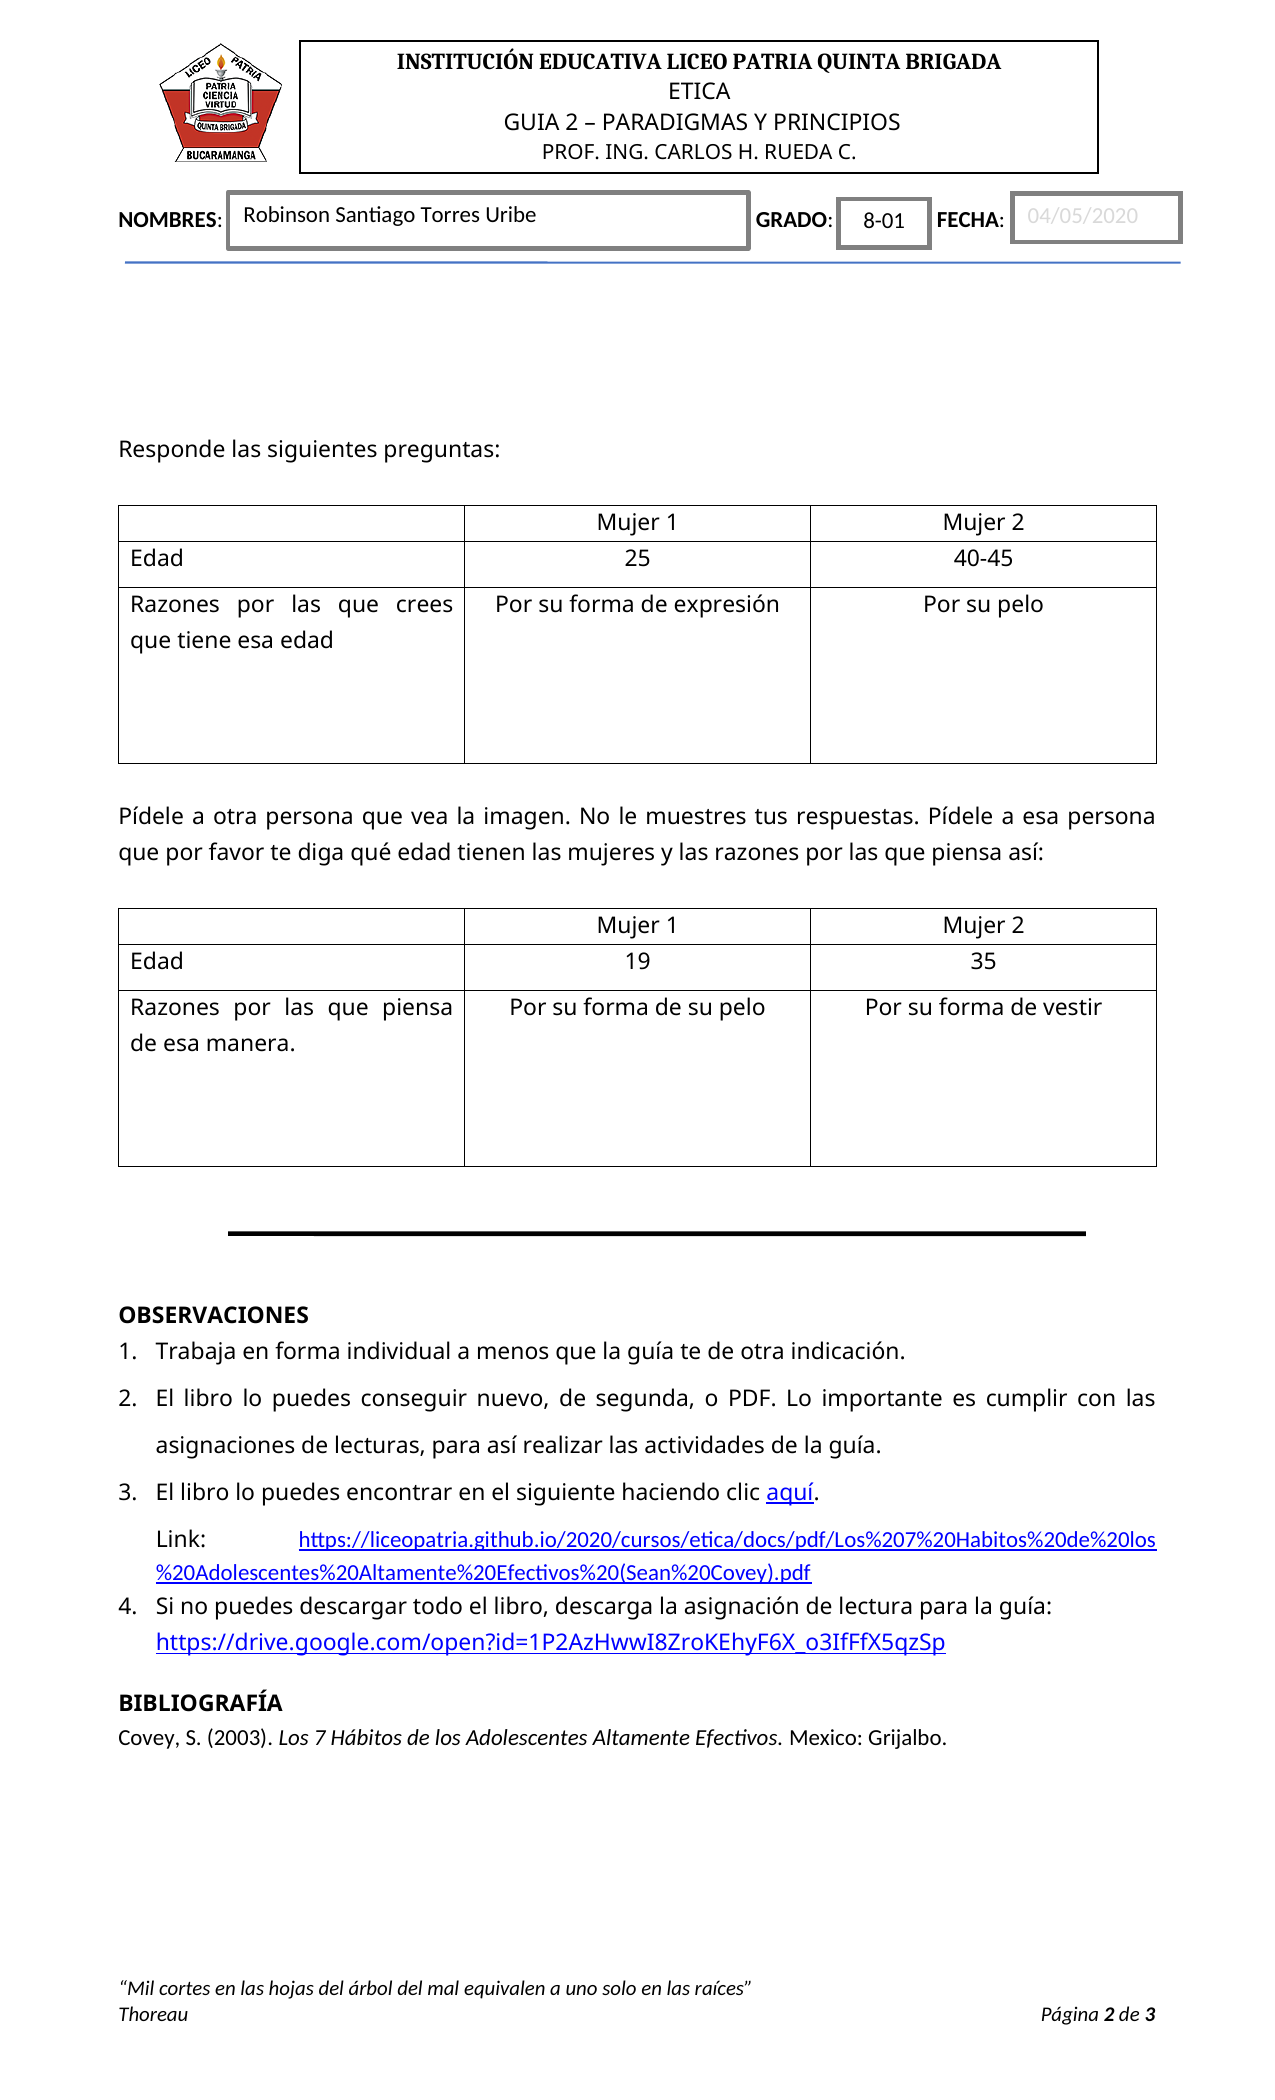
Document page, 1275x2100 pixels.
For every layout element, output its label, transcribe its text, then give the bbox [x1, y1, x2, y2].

table_cell Edad [119, 945, 464, 989]
text Responde las siguientes preguntas: [118, 433, 1157, 464]
table_header [119, 506, 464, 541]
table_cell 25 [465, 542, 810, 587]
table_cell 40-45 [811, 542, 1156, 587]
table_header Mujer 1 [465, 909, 810, 944]
table_cell Por su forma de su pelo [465, 991, 810, 1166]
table_cell Razones por las que crees que tiene esa edad [119, 588, 464, 763]
table_header Mujer 2 [811, 506, 1156, 541]
table_cell Edad [119, 542, 464, 587]
picture [159, 43, 282, 162]
table_header Mujer 2 [811, 909, 1156, 944]
list Trabaja en forma individual a menos que la guía te de otra indicación. [118, 1335, 1157, 1366]
table_cell 35 [811, 945, 1156, 989]
table_cell Por su pelo [811, 588, 1156, 763]
text OBSERVACIONES [118, 1299, 1157, 1331]
list El libro lo puedes conseguir nuevo, de segunda, o PDF. Lo importante es cumplir con las asignaciones de lecturas, para así realizar las actividades de la guía. [118, 1382, 1157, 1460]
table_cell Por su forma de expresión [465, 588, 810, 763]
list Si no puedes descargar todo el libro, descarga la asignación de lectura para la guía: [118, 1590, 1157, 1622]
table_cell Razones por las que piensa de esa manera. [119, 991, 464, 1166]
list https://drive.google.com/open?id=1P2AzHwwI8ZroKEhyF6X_o3IfFfX5qzSp [156, 1626, 1157, 1657]
table_cell 19 [465, 945, 810, 989]
list El libro lo puedes encontrar en el siguiente haciendo clic aquí. [118, 1476, 1157, 1507]
table_cell Por su forma de vestir [811, 991, 1156, 1166]
table_header [119, 909, 464, 944]
list Link: https://liceopatria.github.io/2020/cursos/etica/docs/pdf/Los%207%20Habitos%20de%20los%20Adolescentes%20Altamente%20Efectivos%20(Sean%20Covey).pdf [156, 1523, 1157, 1586]
table_header Mujer 1 [465, 506, 810, 541]
text Pídele a otra persona que vea la imagen. No le muestres tus respuestas. Pídele a esa persona que por favor te diga qué edad tienen las mujeres y las razones por las que piensa así: [118, 800, 1157, 867]
